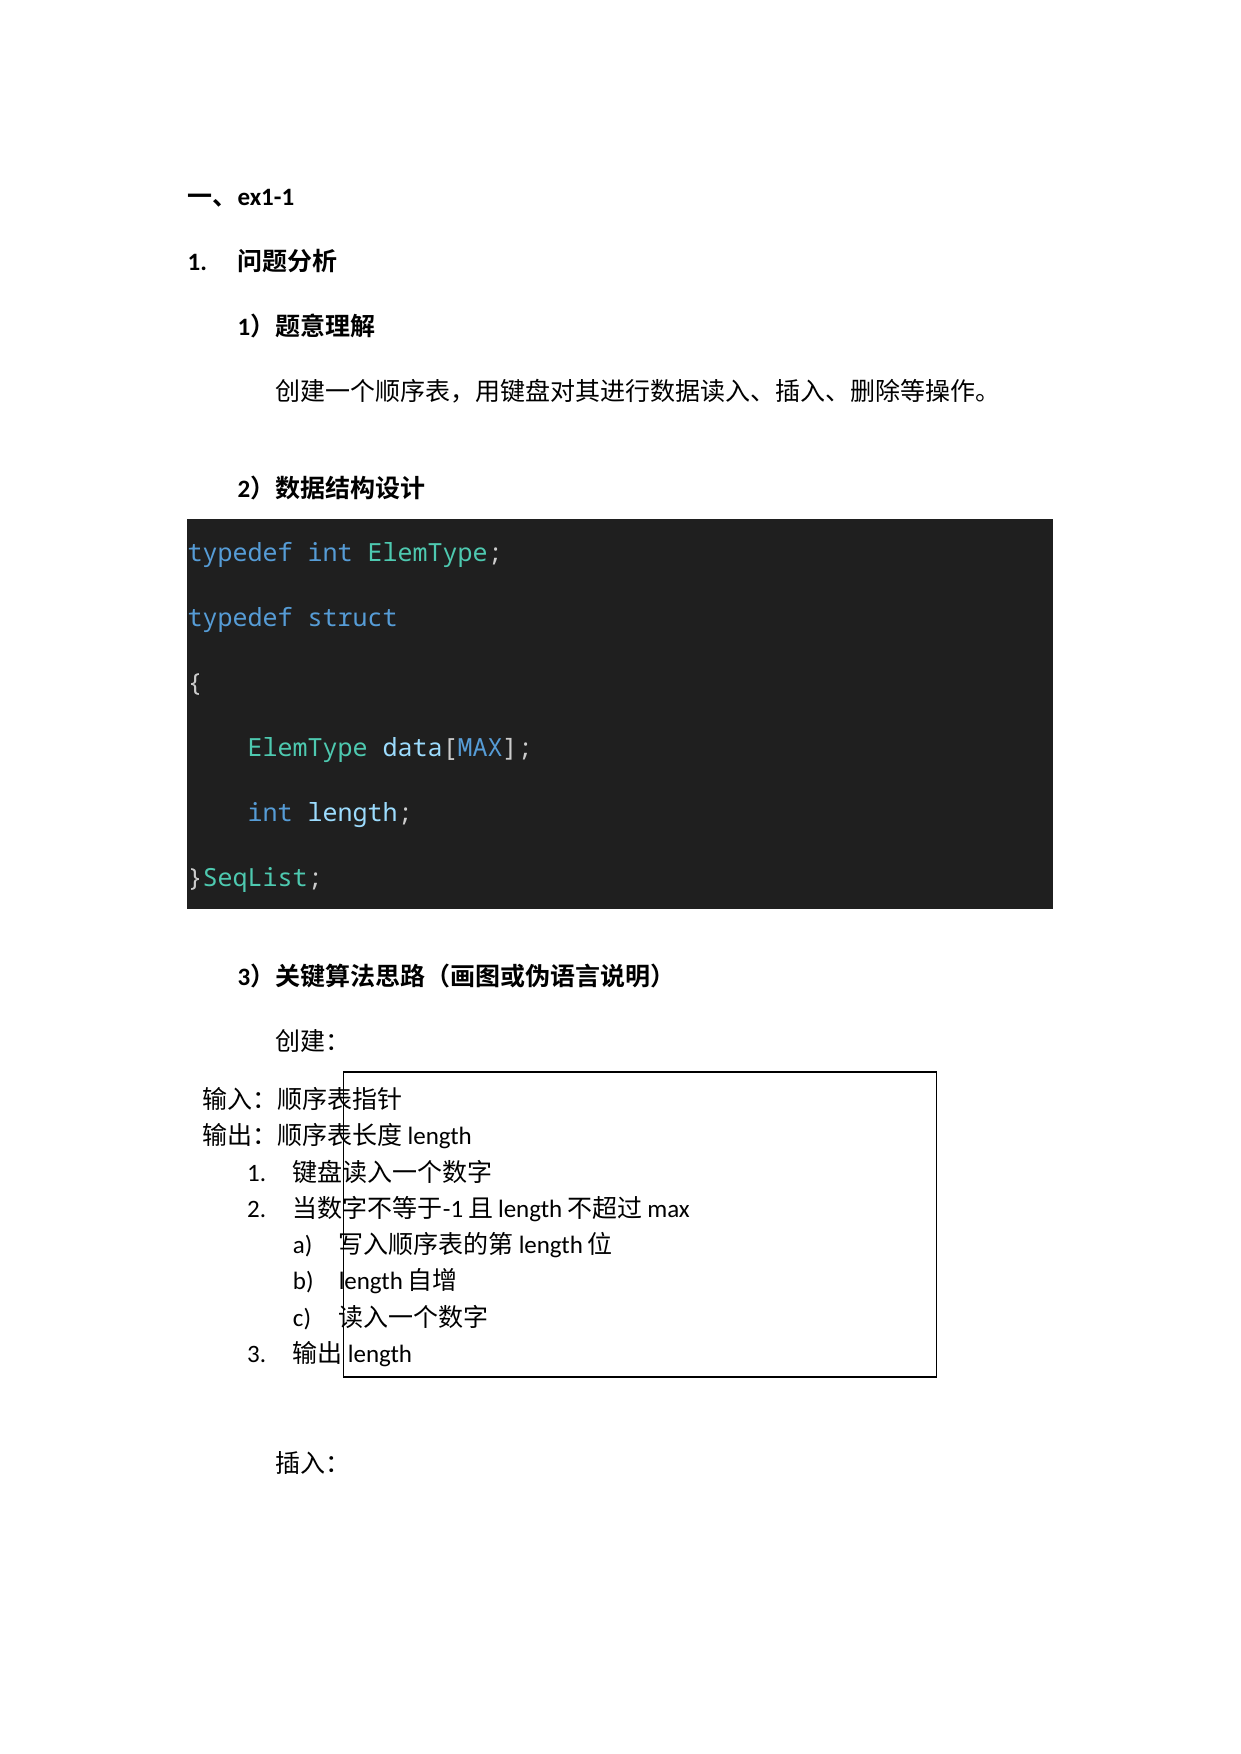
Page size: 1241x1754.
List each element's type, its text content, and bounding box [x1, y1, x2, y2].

text 一、ex1-1 [187, 162, 1053, 227]
list 问题分析 [187, 227, 1053, 292]
list 题意理解 [237, 292, 1053, 357]
text 创建： [231, 1007, 1053, 1072]
text }SeqList; [187, 844, 1053, 909]
text int length; [187, 779, 1053, 844]
list 数据结构设计 [237, 454, 1053, 519]
text typedef int ElemType; [187, 519, 1053, 584]
text ElemType data[MAX]; [187, 714, 1053, 779]
text 插入： [231, 1429, 1053, 1494]
list 创建一个顺序表，用键盘对其进行数据读入、插入、删除等操作。 [275, 357, 1053, 422]
text { [187, 649, 1053, 714]
text typedef struct [187, 584, 1053, 649]
list 关键算法思路（画图或伪语言说明） [237, 942, 1053, 1007]
